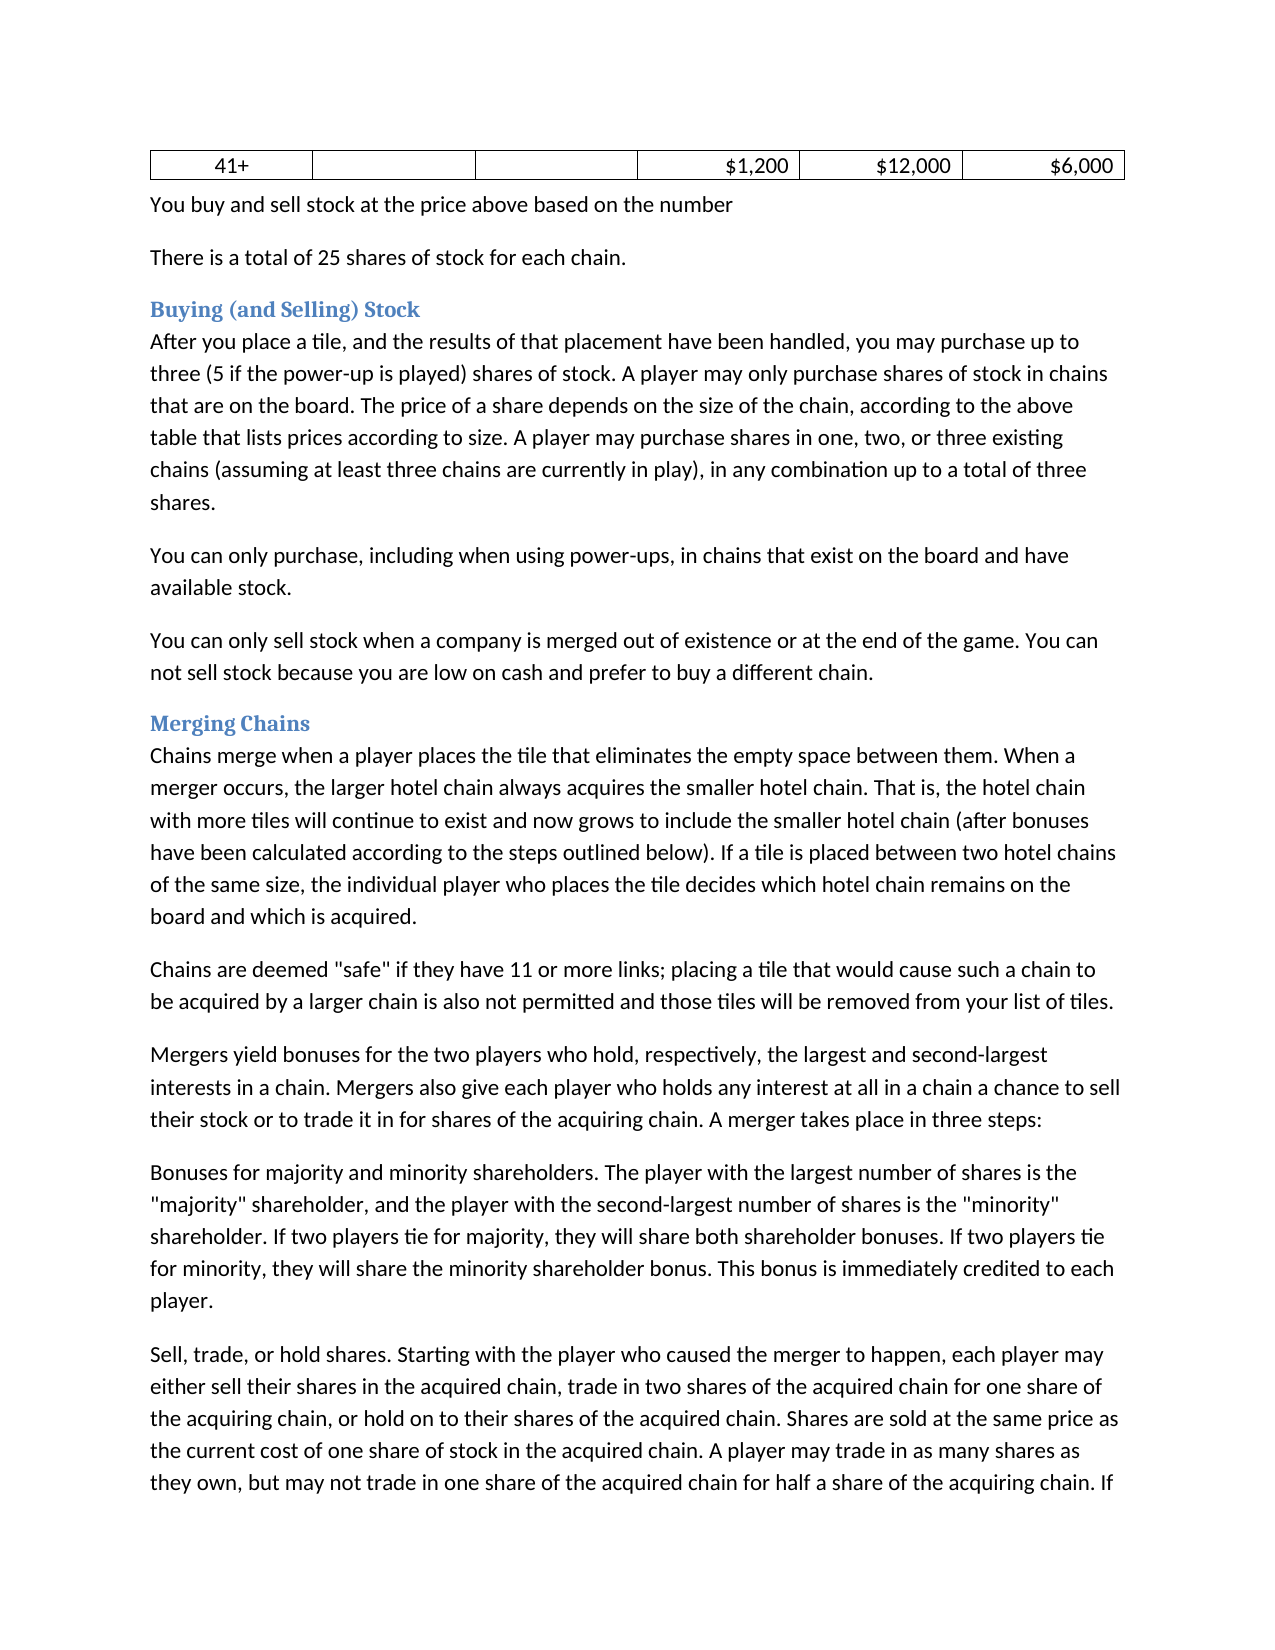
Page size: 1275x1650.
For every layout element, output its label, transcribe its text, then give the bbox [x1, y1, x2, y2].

text You buy and sell stock at the price above based on the number [150, 191, 1125, 218]
text There is a total of 25 shares of stock for each chain. [150, 243, 1125, 272]
text Bonuses for majority and minority shareholders. The player with the largest number of shares is the "majority" shareholder, and the player with the second-largest number of shares is the "minority" shareholder. If two players tie for majority, they will share both shareholder bonuses. If two players tie for minority, they will share the minority shareholder bonus. This bonus is immediately credited to each player. [150, 1158, 1125, 1315]
subtitle Merging Chains [150, 711, 1125, 737]
table_cell $1,200 [638, 151, 799, 179]
table_cell $6,000 [963, 151, 1124, 179]
subtitle Buying (and Selling) Stock [150, 297, 1125, 323]
table_cell [313, 151, 475, 179]
text You can only sell stock when a company is merged out of existence or at the end of the game. You can not sell stock because you are low on cash and prefer to buy a different chain. [150, 626, 1125, 686]
text Mergers yield bonuses for the two players who hold, respectively, the largest and second-largest interests in a chain. Mergers also give each player who holds any interest at all in a chain a chance to sell their stock or to trade it in for shares of the acquiring chain. A merger takes place in three steps: [150, 1041, 1125, 1133]
text Chains are deemed "safe" if they have 11 or more links; placing a tile that would cause such a chain to be acquired by a larger chain is also not permitted and those tiles will be removed from your list of tiles. [150, 955, 1125, 1016]
table_cell [476, 151, 637, 179]
table_cell $12,000 [800, 151, 962, 179]
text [150, 1340, 1125, 1496]
text You can only purchase, including when using power-ups, in chains that exist on the board and have available stock. [150, 541, 1125, 601]
text Chains merge when a player places the tile that eliminates the empty space between them. When a merger occurs, the larger hotel chain always acquires the smaller hotel chain. That is, the hotel chain with more tiles will continue to exist and now grows to include the smaller hotel chain (after bonuses have been calculated according to the steps outlined below). If a tile is placed between two hotel chains of the same size, the individual player who places the tile decides which hotel chain remains on the board and which is acquired. [150, 741, 1125, 930]
text After you place a tile, and the results of that placement have been handled, you may purchase up to three (5 if the power-up is played) shares of stock. A player may only purchase shares of stock in chains that are on the board. The price of a share depends on the size of the chain, according to the above table that lists prices according to size. A player may purchase shares in one, two, or three existing chains (assuming at least three chains are currently in play), in any combination up to a total of three shares. [150, 327, 1125, 516]
table_cell 41+ [151, 151, 312, 179]
